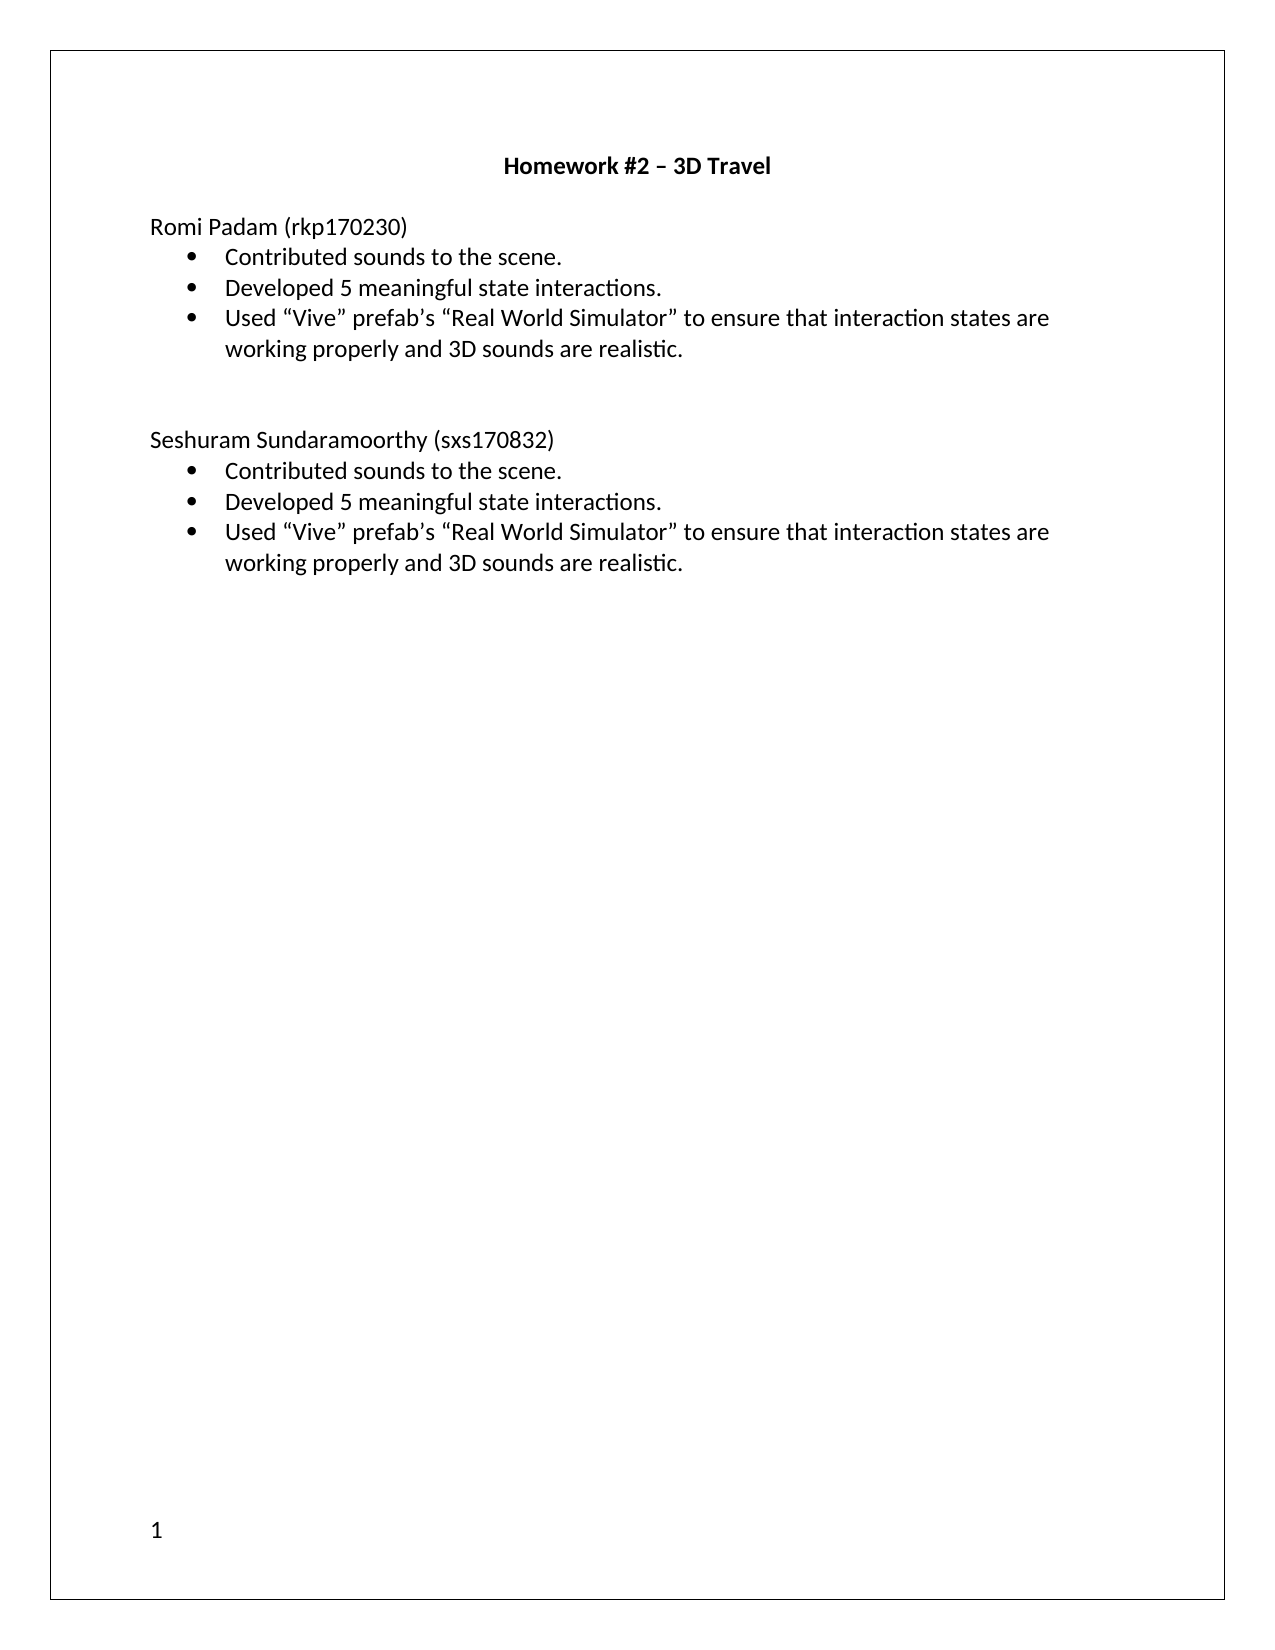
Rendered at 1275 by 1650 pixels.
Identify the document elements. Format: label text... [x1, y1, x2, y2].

list Contributed sounds to the scene. [187, 242, 1125, 272]
text Seshuram Sundaramoorthy (sxs170832) [150, 425, 1125, 455]
text Romi Padam (rkp170230) [150, 211, 1125, 242]
list Developed 5 meaningful state interactions. [187, 486, 1125, 516]
list Used “Vive” prefab’s “Real World Simulator” to ensure that interaction states are working properly and 3D sounds are realistic. [187, 516, 1125, 577]
list Contributed sounds to the scene. [187, 455, 1125, 486]
text Homework #2 – 3D Travel [150, 150, 1125, 181]
list Developed 5 meaningful state interactions. [187, 272, 1125, 303]
list Used “Vive” prefab’s “Real World Simulator” to ensure that interaction states are working properly and 3D sounds are realistic. [187, 303, 1125, 364]
